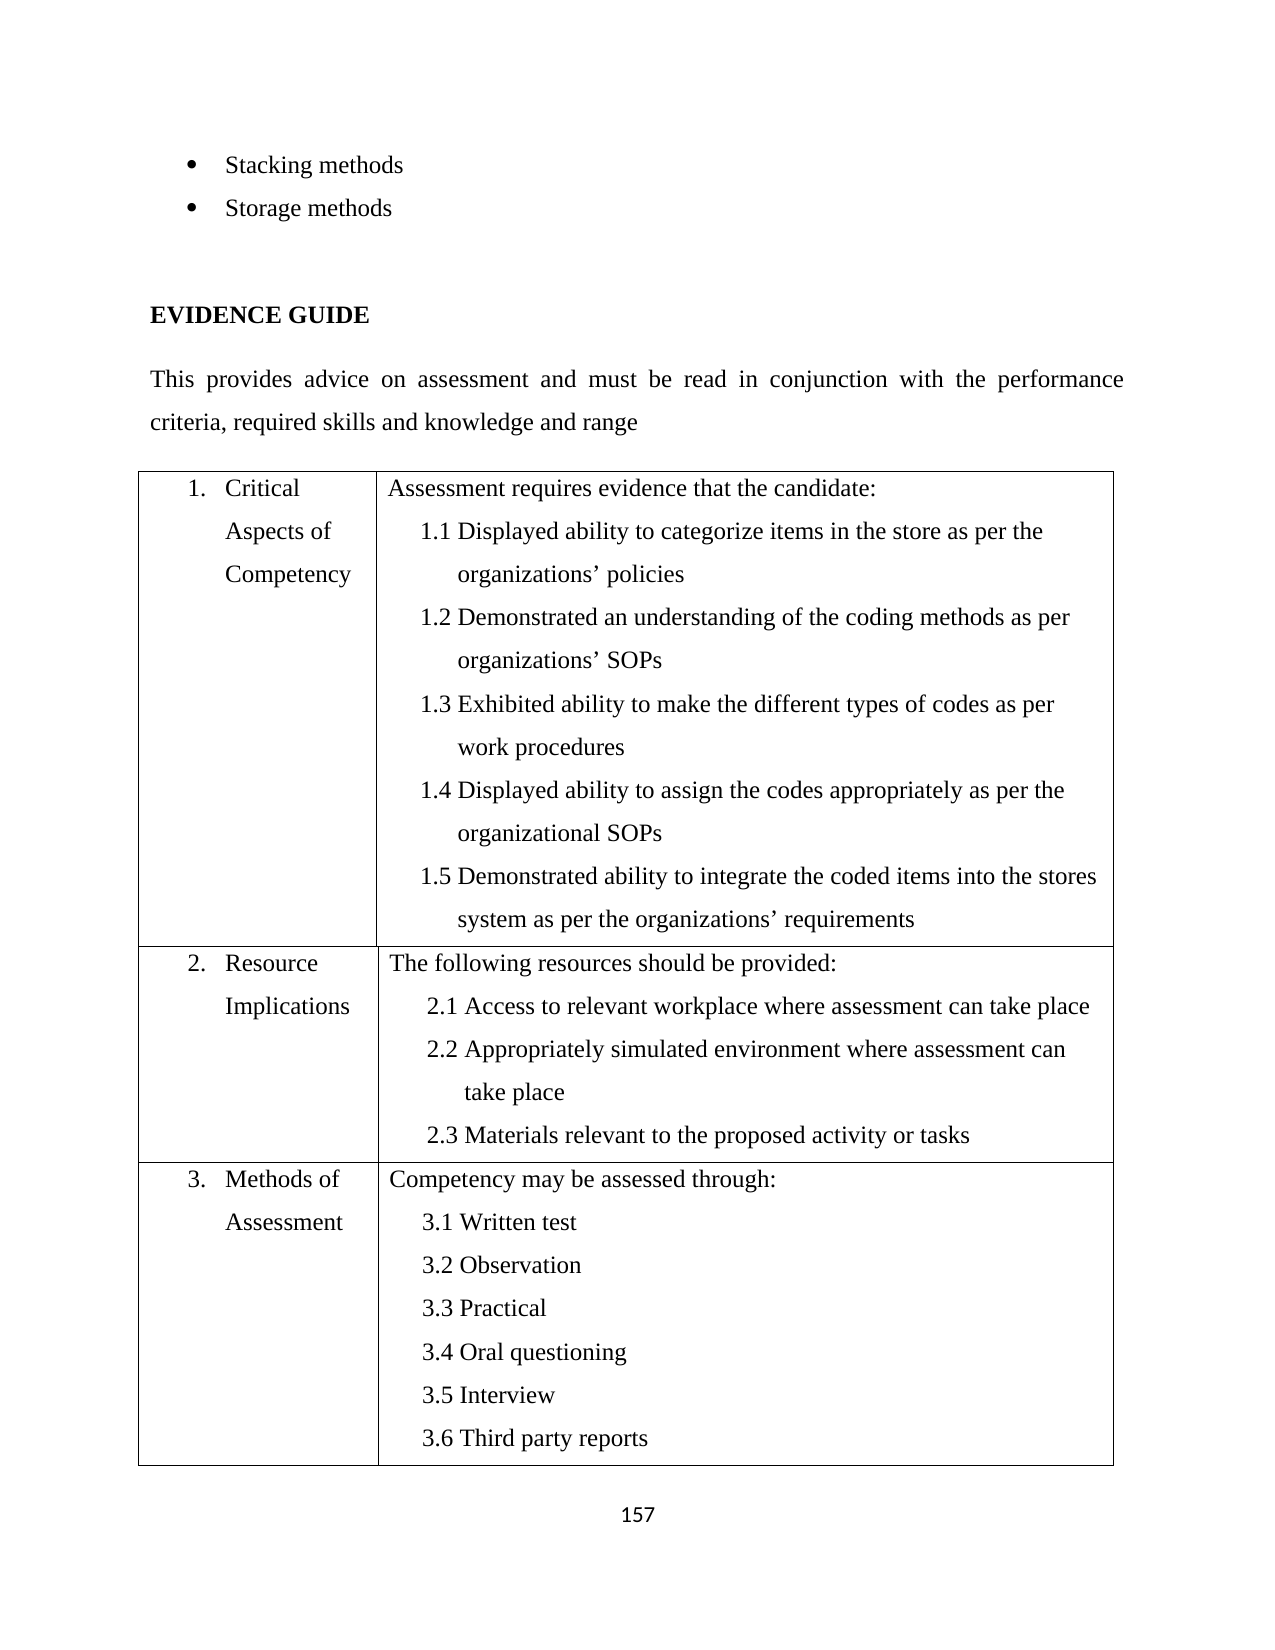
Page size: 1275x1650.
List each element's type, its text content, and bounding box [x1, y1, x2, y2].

table_cell Resource Implications [139, 947, 378, 1162]
table_cell The following resources should be provided: Access to relevant workplace where assessment can take place Appropriately simulated environment where assessment can take place Materials relevant to the proposed activity or tasks [379, 947, 1113, 1162]
table_cell Competency may be assessed through: Written test Observation Practical Oral questioning Interview Third party reports [379, 1163, 1113, 1465]
table_cell Methods of Assessment [139, 1163, 378, 1465]
table_header Critical Aspects of Competency [139, 472, 376, 946]
text EVIDENCE GUIDE [150, 300, 1125, 329]
list Stacking methods [187, 150, 1125, 179]
text This provides advice on assessment and must be read in conjunction with the performance criteria, required skills and knowledge and range [150, 364, 1125, 436]
table_header Assessment requires evidence that the candidate: Displayed ability to categorize items in the store as per the organizations’ policies Demonstrated an understanding of the coding methods as per organizations’ SOPs Exhibited ability to make the different types of codes as per work procedures Displayed ability to assign the codes appropriately as per the organizational SOPs Demonstrated ability to integrate the coded items into the stores system as per the organizations’ requirements [377, 472, 1113, 946]
list Storage methods [187, 193, 1125, 222]
